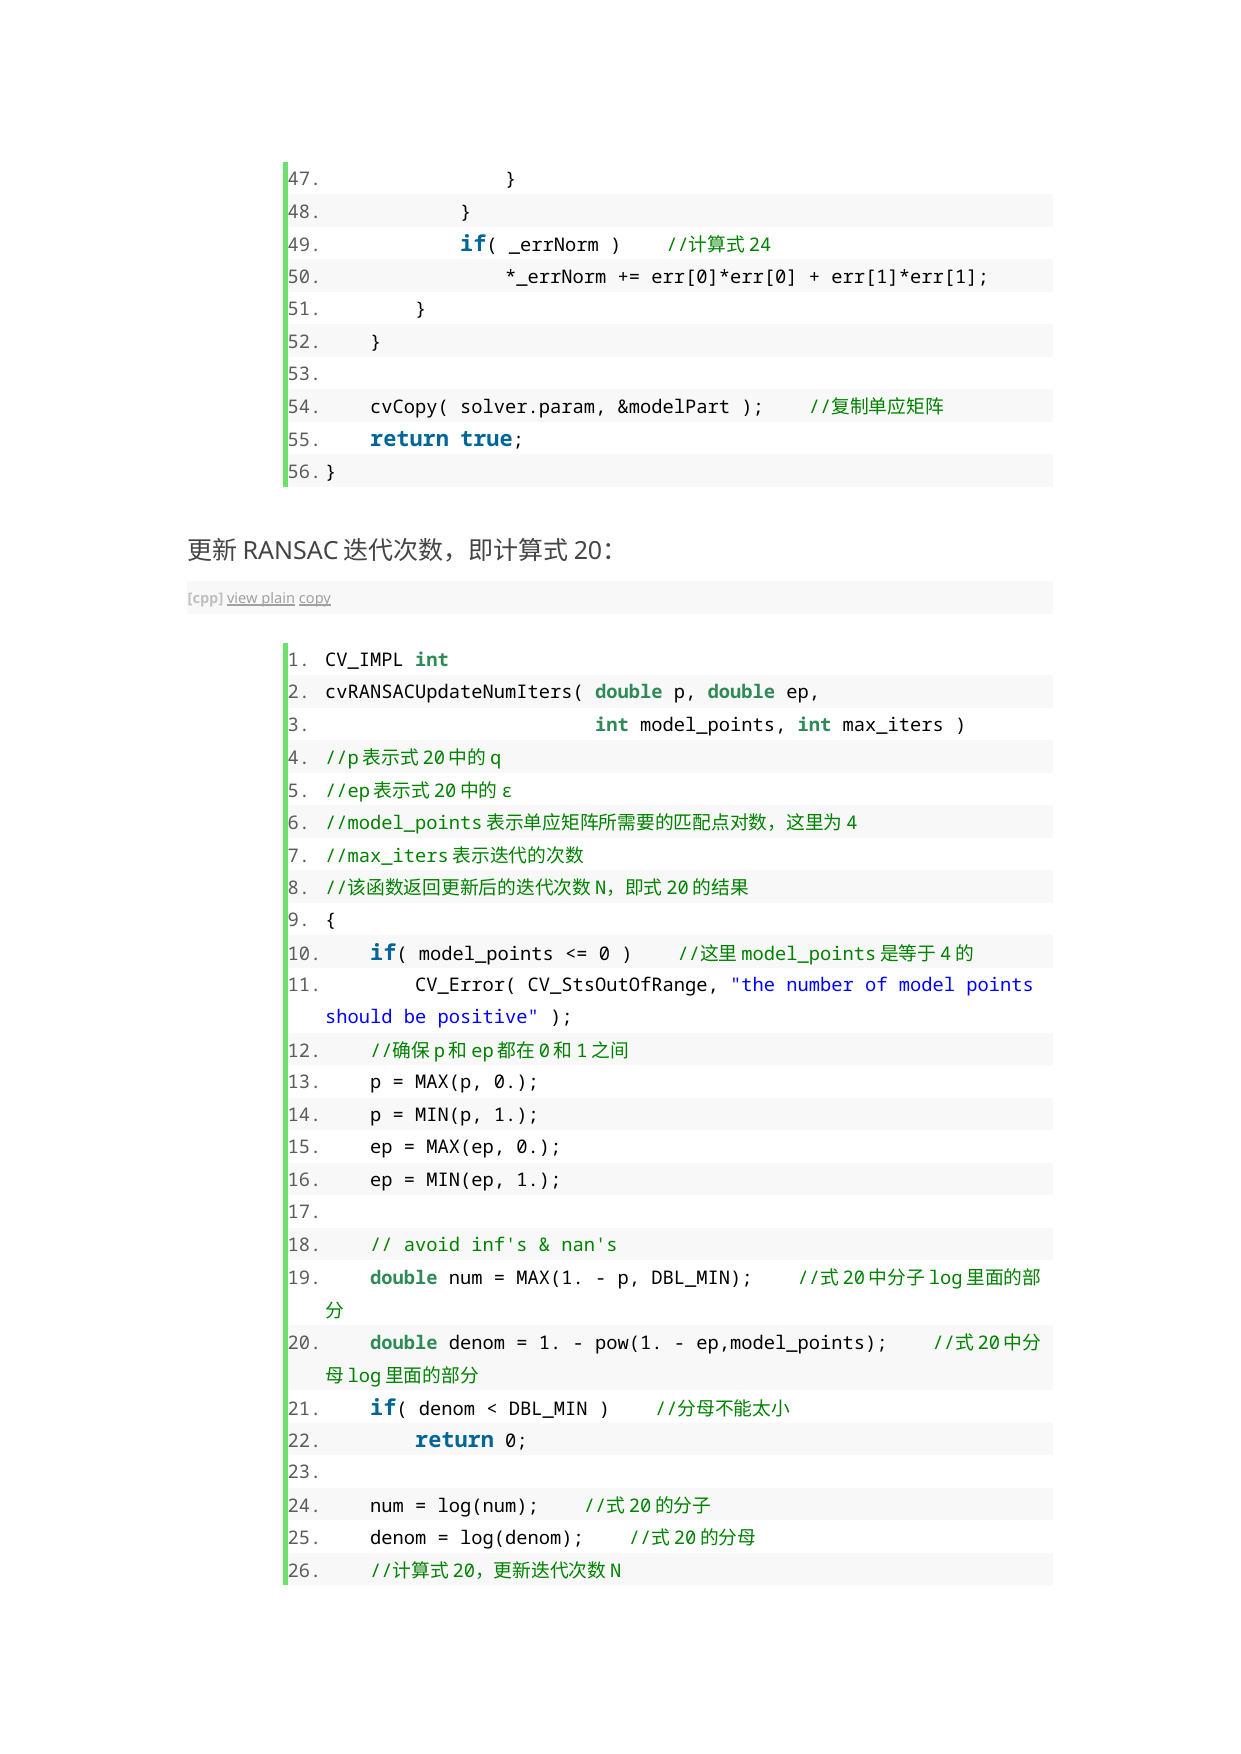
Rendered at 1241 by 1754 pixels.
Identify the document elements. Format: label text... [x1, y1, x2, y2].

list ep = MAX(ep, 0.); [288, 1130, 1053, 1163]
list p = MAX(p, 0.); [288, 1065, 1053, 1098]
list if( model_points <= 0 ) //这里model_points是等于4的 [288, 935, 1053, 968]
list } [288, 292, 1053, 324]
list } [288, 194, 1053, 227]
list //p表示式20中的q [288, 740, 1053, 773]
list // avoid inf's & nan's [288, 1228, 1053, 1260]
list cvRANSACUpdateNumIters( double p, double ep, [288, 675, 1053, 708]
list CV_IMPL int [288, 643, 1053, 675]
list if( _errNorm ) //计算式24 [288, 227, 1053, 259]
list return true; [288, 422, 1053, 454]
list double denom = 1. - pow(1. - ep,model_points); //式20中分母log里面的部分 [288, 1325, 1053, 1390]
list double num = MAX(1. - p, DBL_MIN); //式20中分子log里面的部分 [288, 1260, 1053, 1325]
list //model_points表示单应矩阵所需要的匹配点对数，这里为4 [288, 805, 1053, 838]
list } [288, 454, 1053, 487]
list } [288, 162, 1053, 194]
list if( denom < DBL_MIN ) //分母不能太小 [288, 1390, 1053, 1423]
list //计算式20，更新迭代次数N [288, 1553, 1053, 1585]
list int model_points, int max_iters ) [288, 708, 1053, 740]
list { [288, 903, 1053, 935]
list *_errNorm += err[0]*err[0] + err[1]*err[1]; [288, 259, 1053, 292]
list cvCopy( solver.param, &modelPart ); //复制单应矩阵 [288, 389, 1053, 422]
list num = log(num); //式20的分子 [288, 1488, 1053, 1520]
list p = MIN(p, 1.); [288, 1098, 1053, 1130]
list } [288, 324, 1053, 357]
list //确保p和ep都在0和1之间 [288, 1033, 1053, 1065]
list //ep表示式20中的ε [288, 773, 1053, 805]
text [cpp] view plain copy [187, 581, 1053, 614]
list //该函数返回更新后的迭代次数N，即式20的结果 [288, 870, 1053, 903]
list return 0; [288, 1423, 1053, 1455]
text 更新RANSAC迭代次数，即计算式20： [187, 516, 1053, 581]
list CV_Error( CV_StsOutOfRange, "the number of model points should be positive" ); [288, 968, 1053, 1033]
list //max_iters表示迭代的次数 [288, 838, 1053, 870]
list ep = MIN(ep, 1.); [288, 1163, 1053, 1195]
list denom = log(denom); //式20的分母 [288, 1520, 1053, 1553]
